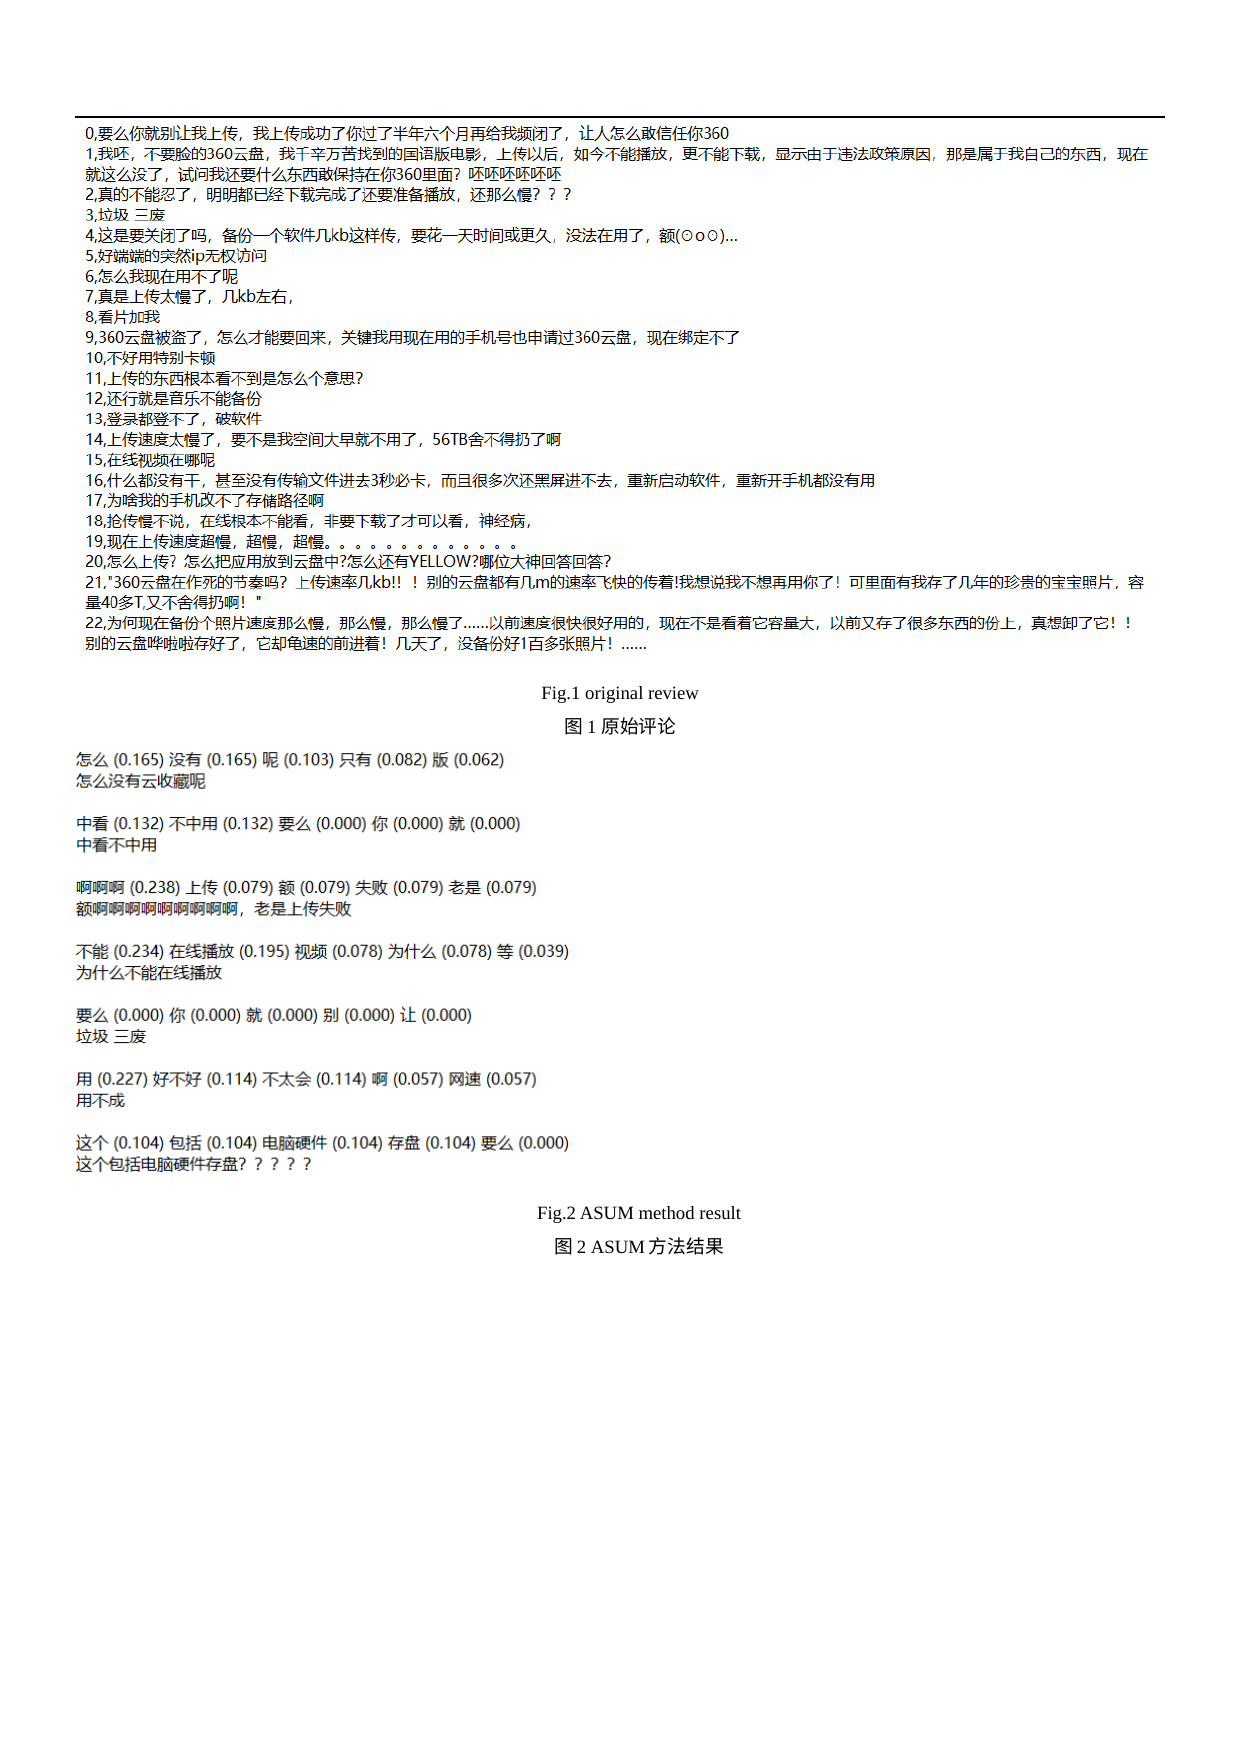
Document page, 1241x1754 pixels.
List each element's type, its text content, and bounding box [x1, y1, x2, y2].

text 图1 原始评论 [75, 709, 1165, 741]
picture [75, 741, 1144, 1183]
text 图2 ASUM方法结果 [75, 1229, 1165, 1261]
text Fig.2 ASUM method result [75, 1196, 1165, 1229]
picture [85, 123, 1155, 655]
